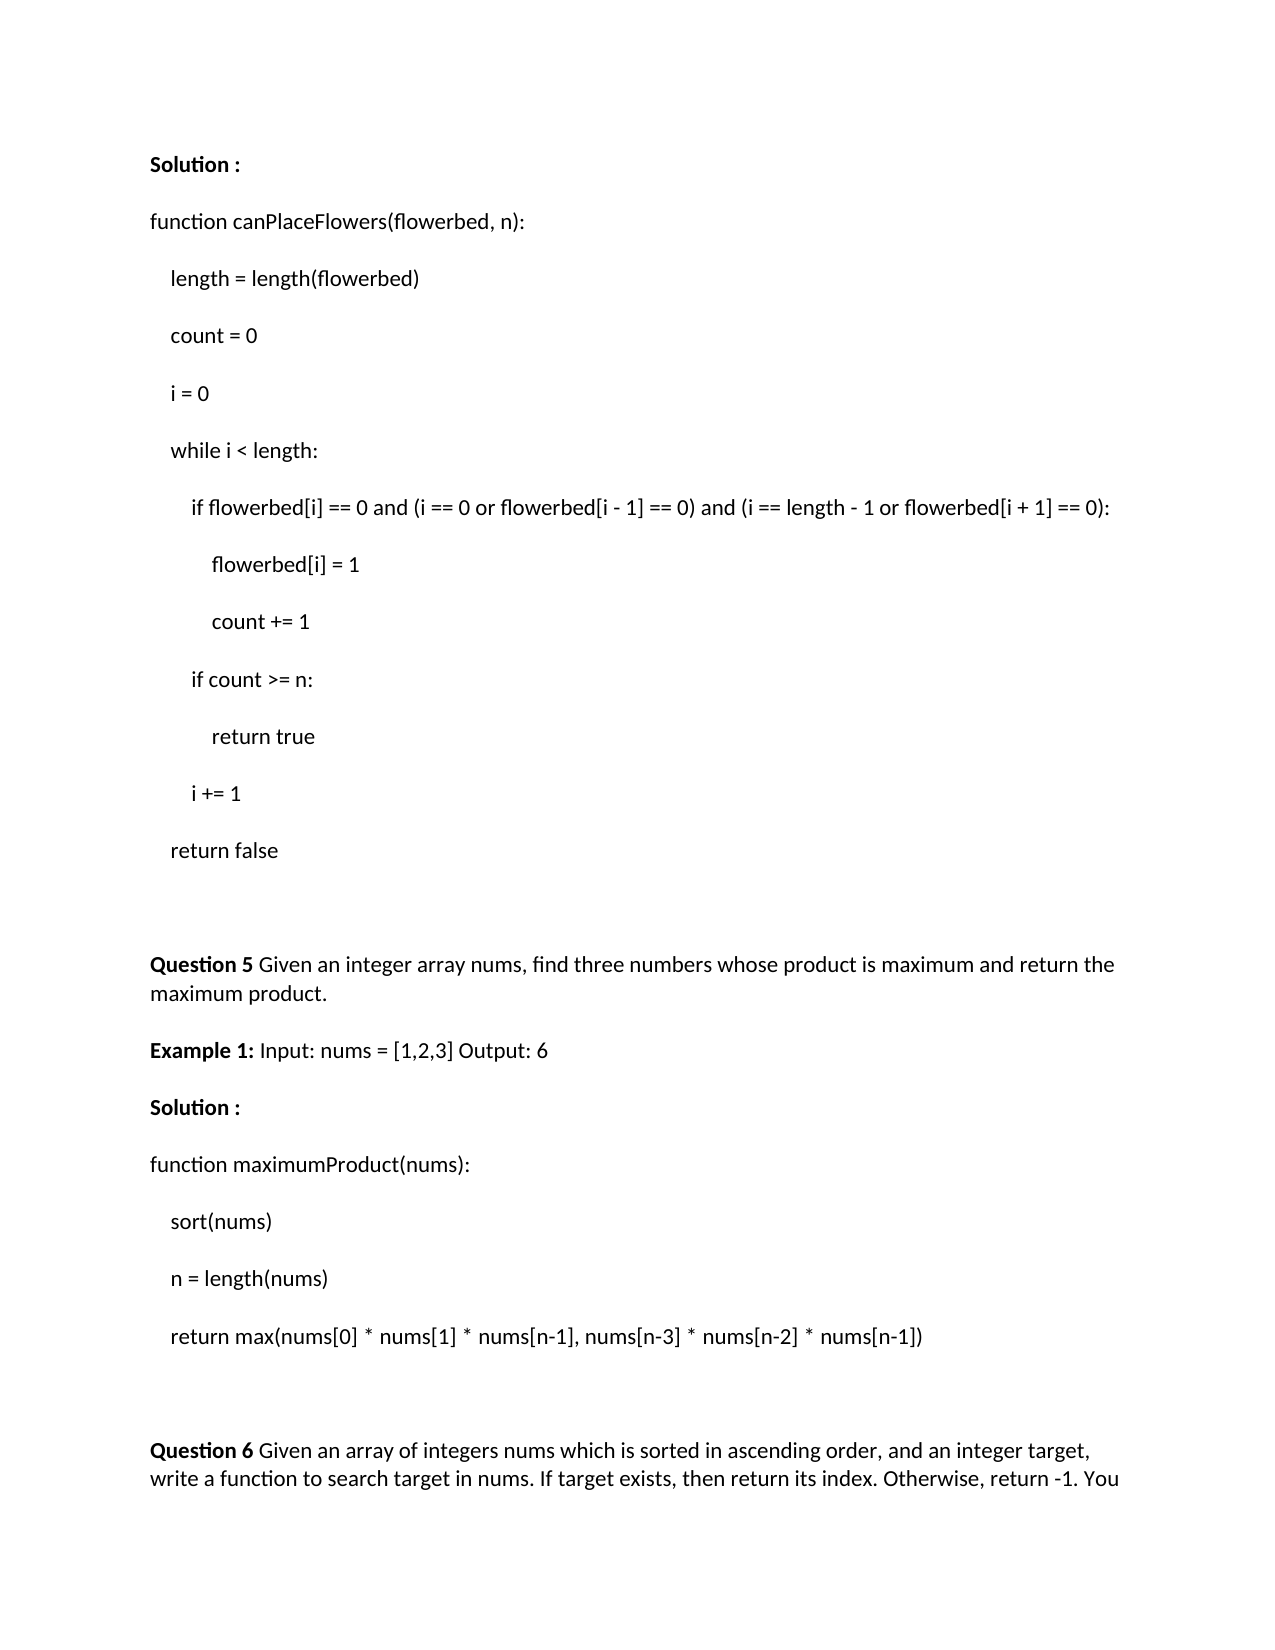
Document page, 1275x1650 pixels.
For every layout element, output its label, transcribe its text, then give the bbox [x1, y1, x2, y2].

text Solution : [150, 1093, 1125, 1121]
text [150, 1436, 1125, 1492]
text Question 5 Given an integer array nums, find three numbers whose product is maximum and return the maximum product. [150, 951, 1125, 1007]
text if count >= n: [150, 665, 1125, 693]
text return max(nums[0] * nums[1] * nums[n-1], nums[n-3] * nums[n-2] * nums[n-1]) [150, 1322, 1125, 1350]
text sort(nums) [150, 1207, 1125, 1235]
text return false [150, 836, 1125, 864]
text i += 1 [150, 779, 1125, 807]
text function canPlaceFlowers(flowerbed, n): [150, 207, 1125, 235]
text length = length(flowerbed) [150, 264, 1125, 292]
text i = 0 [150, 379, 1125, 407]
text while i < length: [150, 436, 1125, 464]
text count += 1 [150, 607, 1125, 636]
text count = 0 [150, 322, 1125, 349]
text flowerbed[i] = 1 [150, 550, 1125, 578]
text Solution : [150, 150, 1125, 178]
text if flowerbed[i] == 0 and (i == 0 or flowerbed[i - 1] == 0) and (i == length - 1 or flowerbed[i + 1] == 0): [150, 493, 1125, 521]
text return true [150, 722, 1125, 750]
text n = length(nums) [150, 1264, 1125, 1293]
text Example 1: Input: nums = [1,2,3] Output: 6 [150, 1036, 1125, 1064]
text function maximumProduct(nums): [150, 1150, 1125, 1178]
